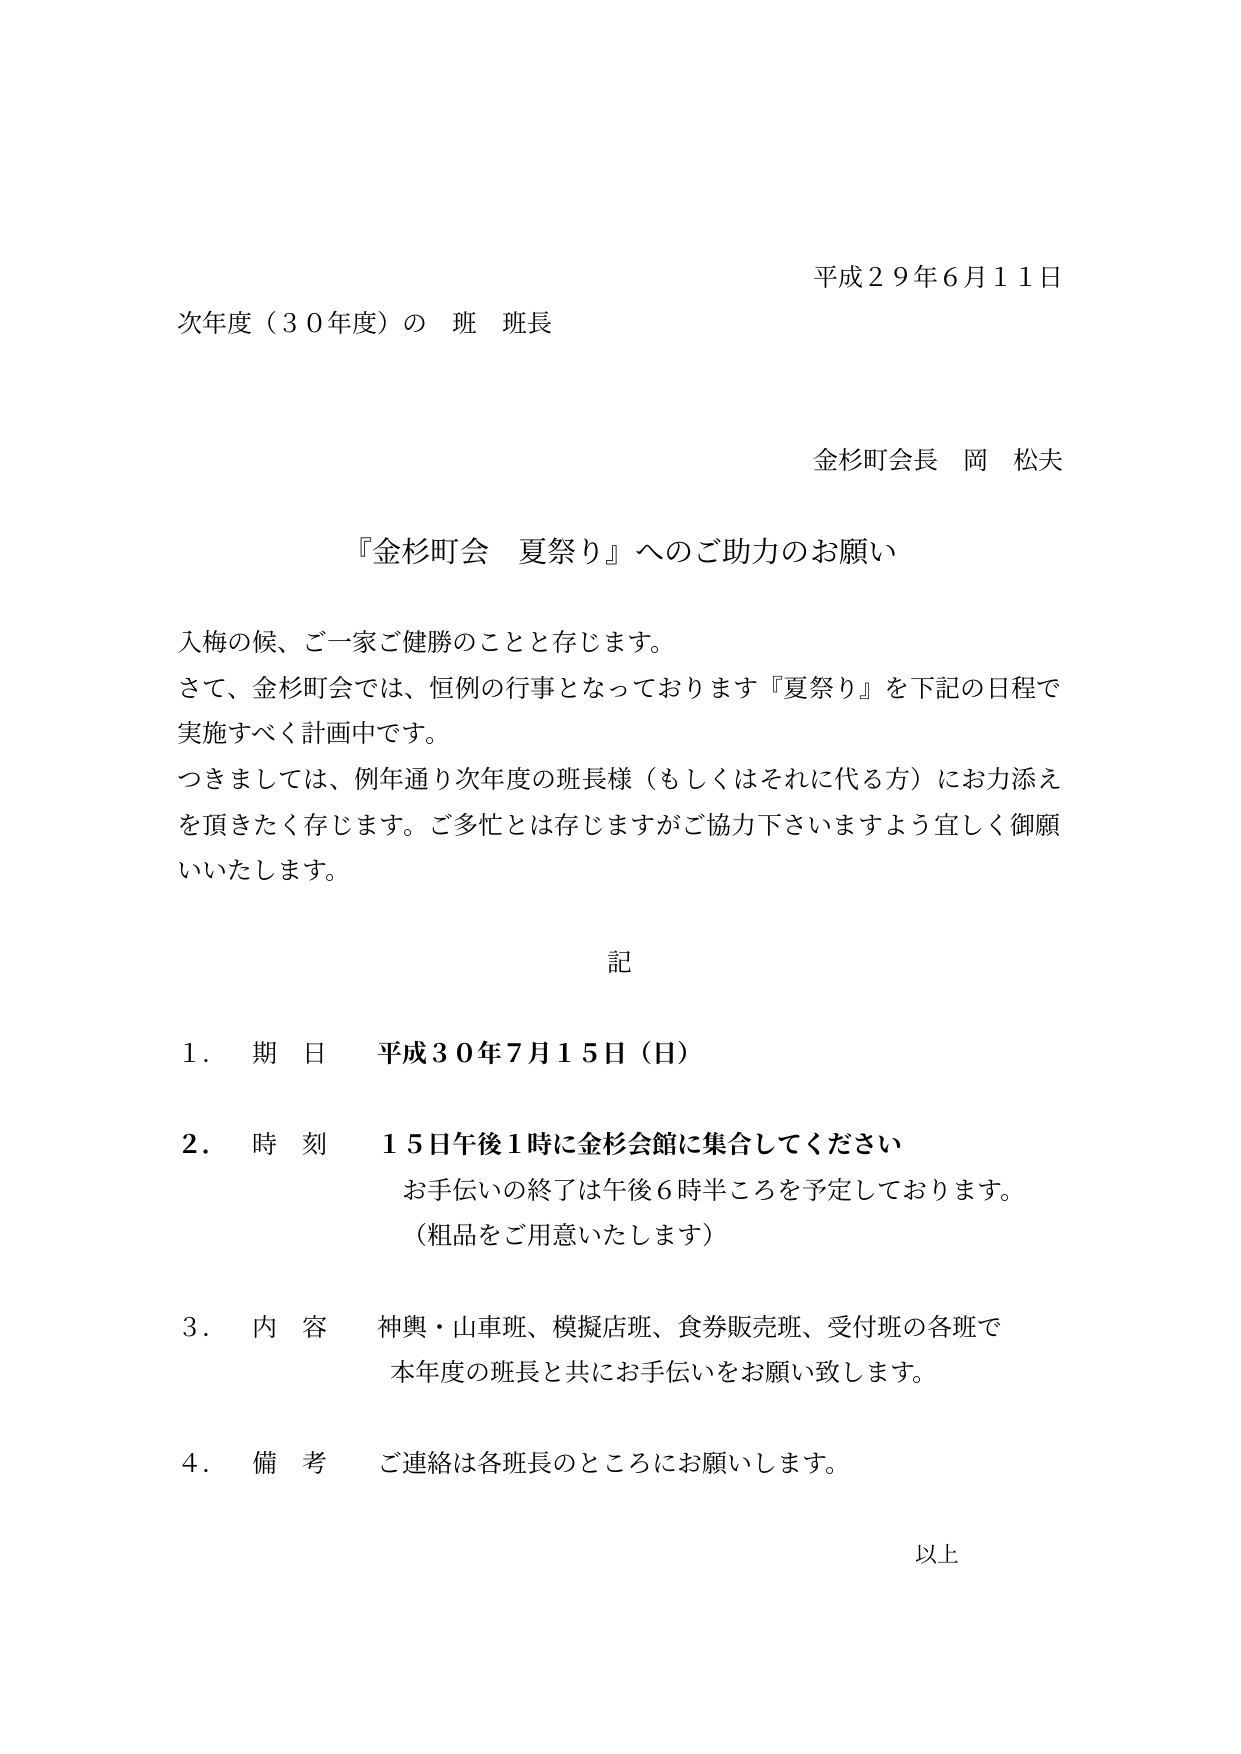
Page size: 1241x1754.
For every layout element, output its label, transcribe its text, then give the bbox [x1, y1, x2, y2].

text 金杉町会長 岡 松夫 [177, 436, 1063, 481]
text 次年度（３０年度）の 班 班長 [177, 299, 1063, 344]
list 備 考 ご連絡は各班長のところにお願いします。 [177, 1439, 1063, 1485]
text 本年度の班長と共にお手伝いをお願い致します。 [177, 1348, 1063, 1394]
list 内 容 神輿・山車班、模擬店班、食券販売班、受付班の各班で [177, 1302, 1063, 1348]
text 平成２９年６月１１日 [177, 253, 1063, 299]
text 以上 [177, 1531, 976, 1576]
text お手伝いの終了は午後６時半ころを予定しております。 [177, 1166, 1063, 1211]
text （粗品をご用意いたします） [177, 1211, 1063, 1257]
text 入梅の候、ご一家ご健勝のことと存じます。 [177, 618, 1063, 664]
text さて、金杉町会では、恒例の行事となっております『夏祭り』を下記の日程で実施すべく計画中です。 [177, 664, 1063, 755]
list 時 刻 １５日午後１時に金杉会館に集合してください [177, 1120, 1063, 1166]
text 『金杉町会 夏祭り』へのご助力のお願い [177, 527, 1063, 572]
list 期 日 平成３０年７月１５日（日） [177, 1029, 1063, 1074]
text つきましては、例年通り次年度の班長様（もしくはそれに代る方）にお力添えを頂きたく存じます。ご多忙とは存じますがご協力下さいますよう宜しく御願いいたします。 [177, 755, 1063, 892]
subtitle 記 [177, 937, 1063, 983]
